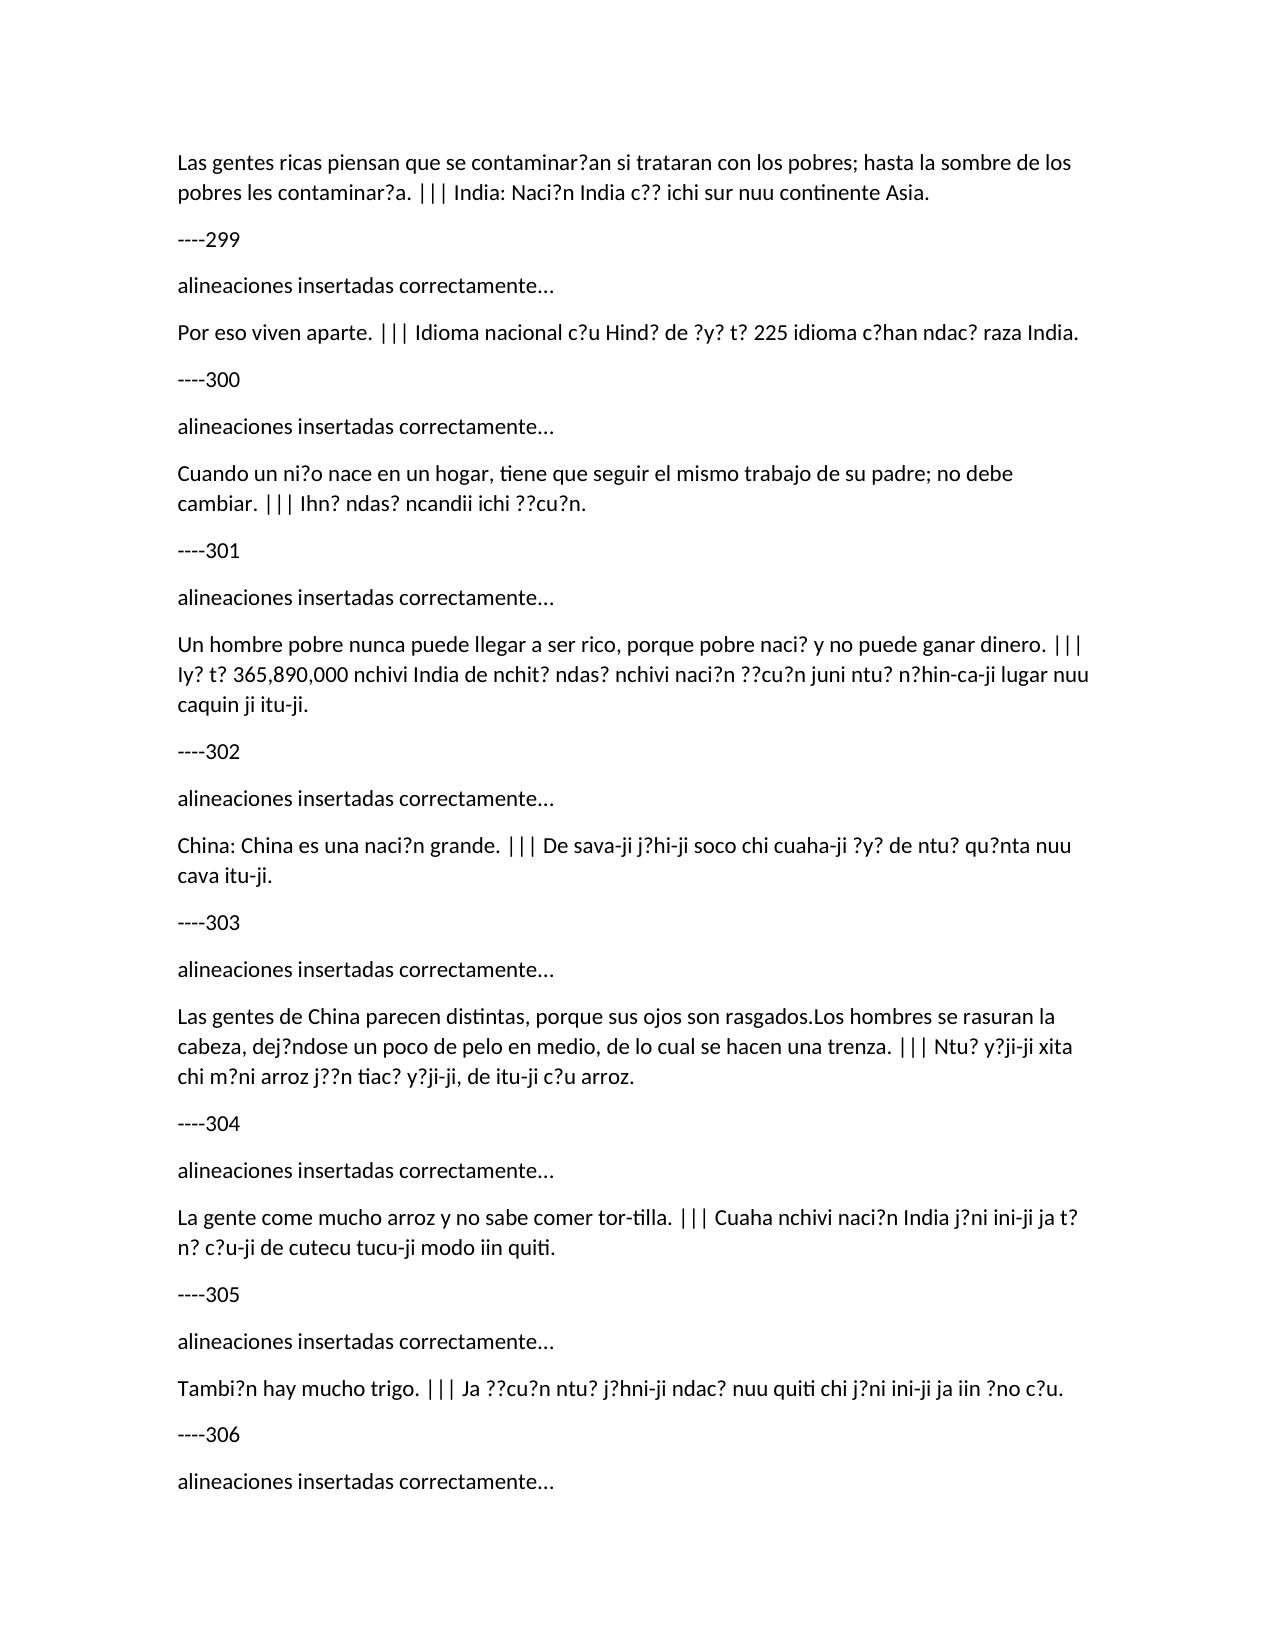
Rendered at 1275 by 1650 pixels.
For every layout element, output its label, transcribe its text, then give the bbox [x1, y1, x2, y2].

text ----306 [177, 1421, 1098, 1448]
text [177, 1327, 1098, 1355]
text ----302 [177, 737, 1098, 765]
text ----300 [177, 365, 1098, 393]
text Tambi?n hay mucho trigo. ||| Ja ??cu?n ntu? j?hni-ji ndac? nuu quiti chi j?ni ini-ji ja iin ?no c?u. [177, 1374, 1098, 1402]
text alineaciones insertadas correctamente... [177, 583, 1098, 611]
text ----305 [177, 1280, 1098, 1308]
text alineaciones insertadas correctamente... [177, 412, 1098, 440]
text ----304 [177, 1109, 1098, 1137]
text La gente come mucho arroz y no sabe comer tor-tilla. ||| Cuaha nchivi naci?n India j?ni ini-ji ja t? n? c?u-ji de cutecu tucu-ji modo iin quiti. [177, 1203, 1098, 1261]
text Por eso viven aparte. ||| Idioma nacional c?u Hind? de ?y? t? 225 idioma c?han ndac? raza India. [177, 318, 1098, 346]
text Las gentes de China parecen distintas, porque sus ojos son rasgados.Los hombres se rasuran la cabeza, dej?ndose un poco de pelo en medio, de lo cual se hacen una trenza. ||| Ntu? y?ji-ji xita chi m?ni arroz j??n tiac? y?ji-ji, de itu-ji c?u arroz. [177, 1002, 1098, 1090]
text ----301 [177, 536, 1098, 564]
text Cuando un ni?o nace en un hogar, tiene que seguir el mismo trabajo de su padre; no debe cambiar. ||| Ihn? ndas? ncandii ichi ??cu?n. [177, 459, 1098, 517]
text Un hombre pobre nunca puede llegar a ser rico, porque pobre naci? y no puede ganar dinero. ||| Iy? t? 365,890,000 nchivi India de nchit? ndas? nchivi naci?n ??cu?n juni ntu? n?hin-ca-ji lugar nuu caquin ji itu-ji. [177, 630, 1098, 718]
text China: China es una naci?n grande. ||| De sava-ji j?hi-ji soco chi cuaha-ji ?y? de ntu? qu?nta nuu cava itu-ji. [177, 831, 1098, 889]
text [177, 1467, 1098, 1495]
text alineaciones insertadas correctamente... [177, 955, 1098, 983]
text ----303 [177, 908, 1098, 936]
text alineaciones insertadas correctamente... [177, 1156, 1098, 1184]
text Las gentes ricas piensan que se contaminar?an si trataran con los pobres; hasta la sombre de los pobres les contaminar?a. ||| India: Naci?n India c?? ichi sur nuu continente Asia. [177, 148, 1098, 206]
text alineaciones insertadas correctamente... [177, 272, 1098, 299]
text ----299 [177, 225, 1098, 253]
text alineaciones insertadas correctamente... [177, 784, 1098, 812]
